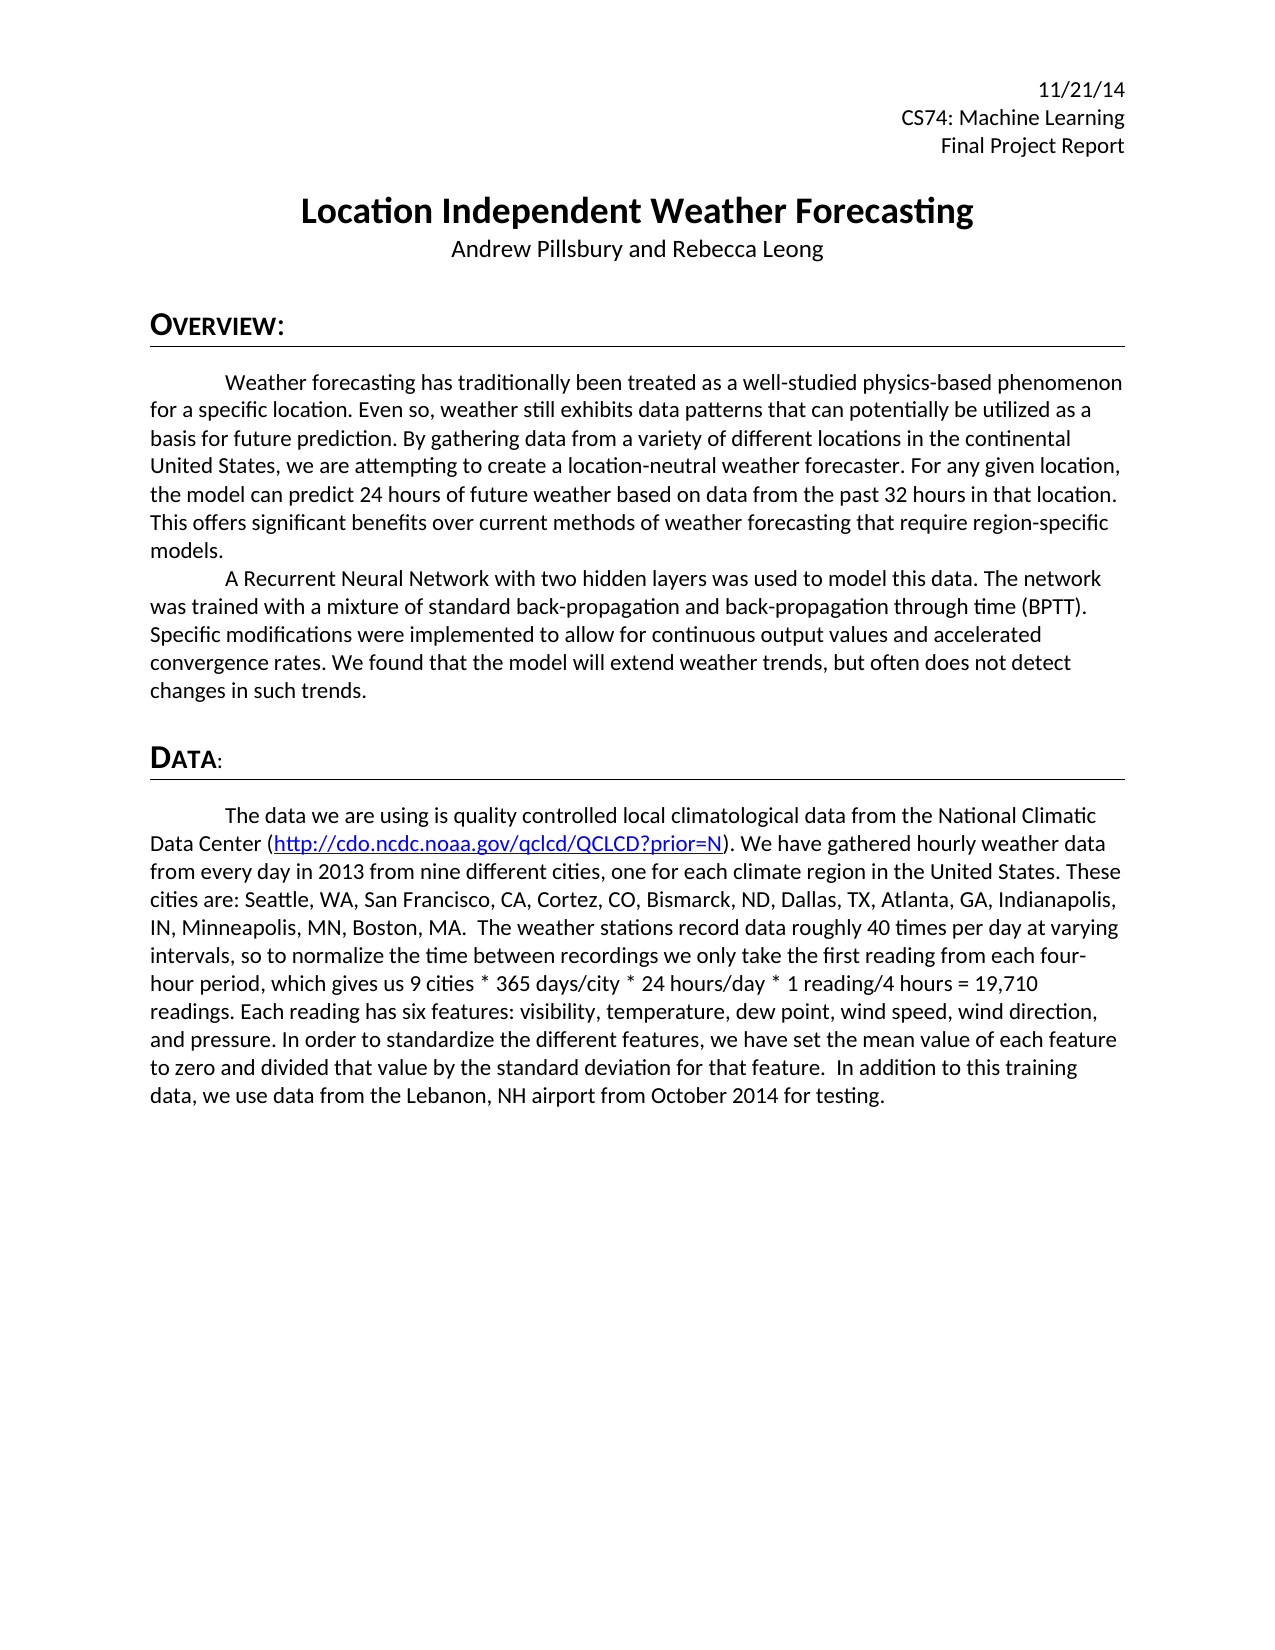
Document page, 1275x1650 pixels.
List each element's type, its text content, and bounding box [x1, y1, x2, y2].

text Overview: [150, 303, 1125, 346]
text Location Independent Weather Forecasting [150, 187, 1125, 233]
text The data we are using is quality controlled local climatological data from the National Climatic Data Center (http://cdo.ncdc.noaa.gov/qclcd/QCLCD?prior=N). We have gathered hourly weather data from every day in 2013 from nine different cities, one for each climate region in the United States. These cities are: Seattle, WA, San Francisco, CA, Cortez, CO, Bismarck, ND, Dallas, TX, Atlanta, GA, Indianapolis, IN, Minneapolis, MN, Boston, MA. The weather stations record data roughly 40 times per day at varying intervals, so to normalize the time between recordings we only take the first reading from each four-hour period, which gives us 9 cities * 365 days/city * 24 hours/day * 1 reading/4 hours = 19,710 readings. Each reading has six features: visibility, temperature, dew point, wind speed, wind direction, and pressure. In order to standardize the different features, we have set the mean value of each feature to zero and divided that value by the standard deviation for that feature. In addition to this training data, we use data from the Lebanon, NH airport from October 2014 for testing. [150, 801, 1125, 1109]
text A Recurrent Neural Network with two hidden layers was used to model this data. The network was trained with a mixture of standard back-propagation and back-propagation through time (BPTT). Specific modifications were implemented to allow for continuous output values and accelerated convergence rates. We found that the model will extend weather trends, but often does not detect changes in such trends. [150, 564, 1125, 704]
text Weather forecasting has traditionally been treated as a well-studied physics-based phenomenon for a specific location. Even so, weather still exhibits data patterns that can potentially be utilized as a basis for future prediction. By gathering data from a variety of different locations in the continental United States, we are attempting to create a location-neutral weather forecaster. For any given location, the model can predict 24 hours of future weather based on data from the past 32 hours in that location. This offers significant benefits over current methods of weather forecasting that require region-specific models. [150, 368, 1125, 564]
text Andrew Pillsbury and Rebecca Leong [150, 233, 1125, 263]
text Data: [150, 736, 1125, 779]
